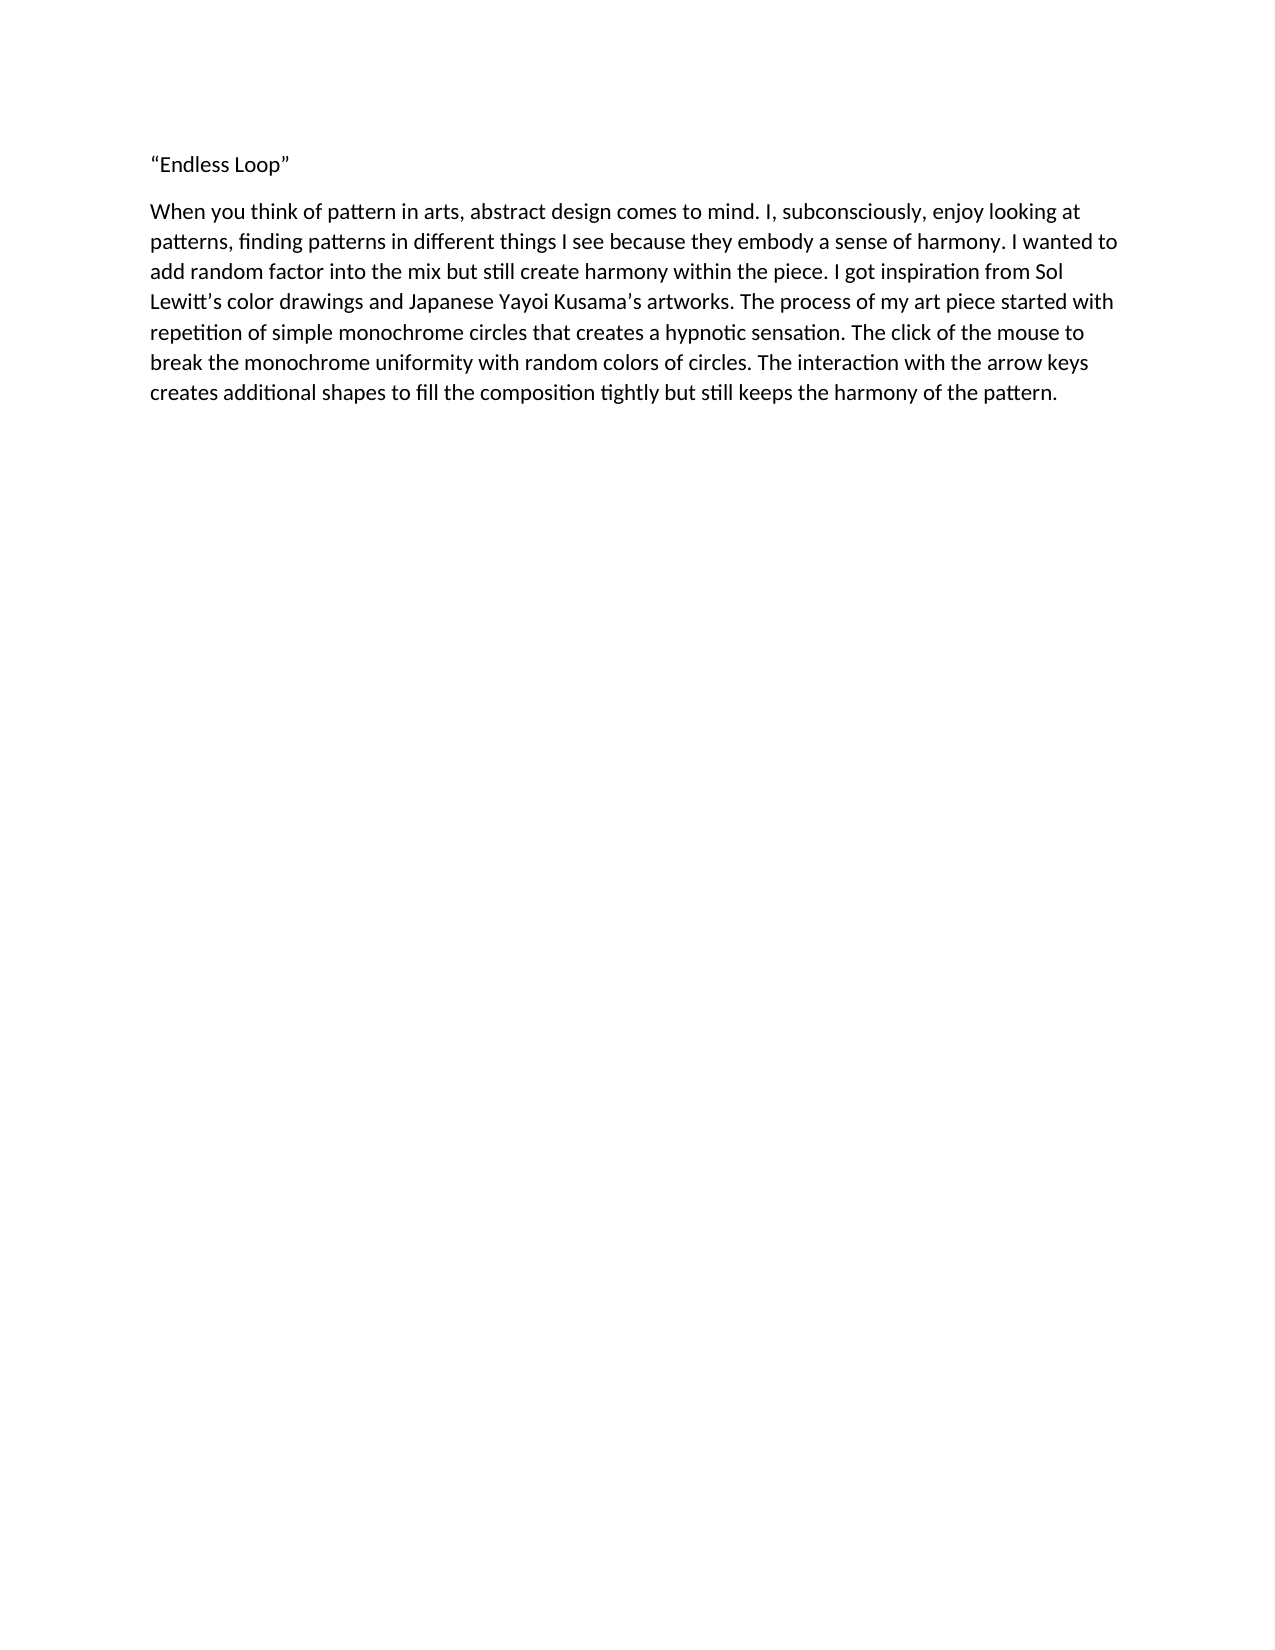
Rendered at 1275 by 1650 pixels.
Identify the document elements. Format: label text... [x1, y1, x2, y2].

text When you think of pattern in arts, abstract design comes to mind. I, subconsciously, enjoy looking at patterns, finding patterns in different things I see because they embody a sense of harmony. I wanted to add random factor into the mix but still create harmony within the piece. I got inspiration from Sol Lewitt’s color drawings and Japanese Yayoi Kusama’s artworks. The process of my art piece started with repetition of simple monochrome circles that creates a hypnotic sensation. The click of the mouse to break the monochrome uniformity with random colors of circles. The interaction with the arrow keys creates additional shapes to fill the composition tightly but still keeps the harmony of the pattern. [150, 197, 1125, 406]
text “Endless Loop” [150, 150, 1125, 178]
